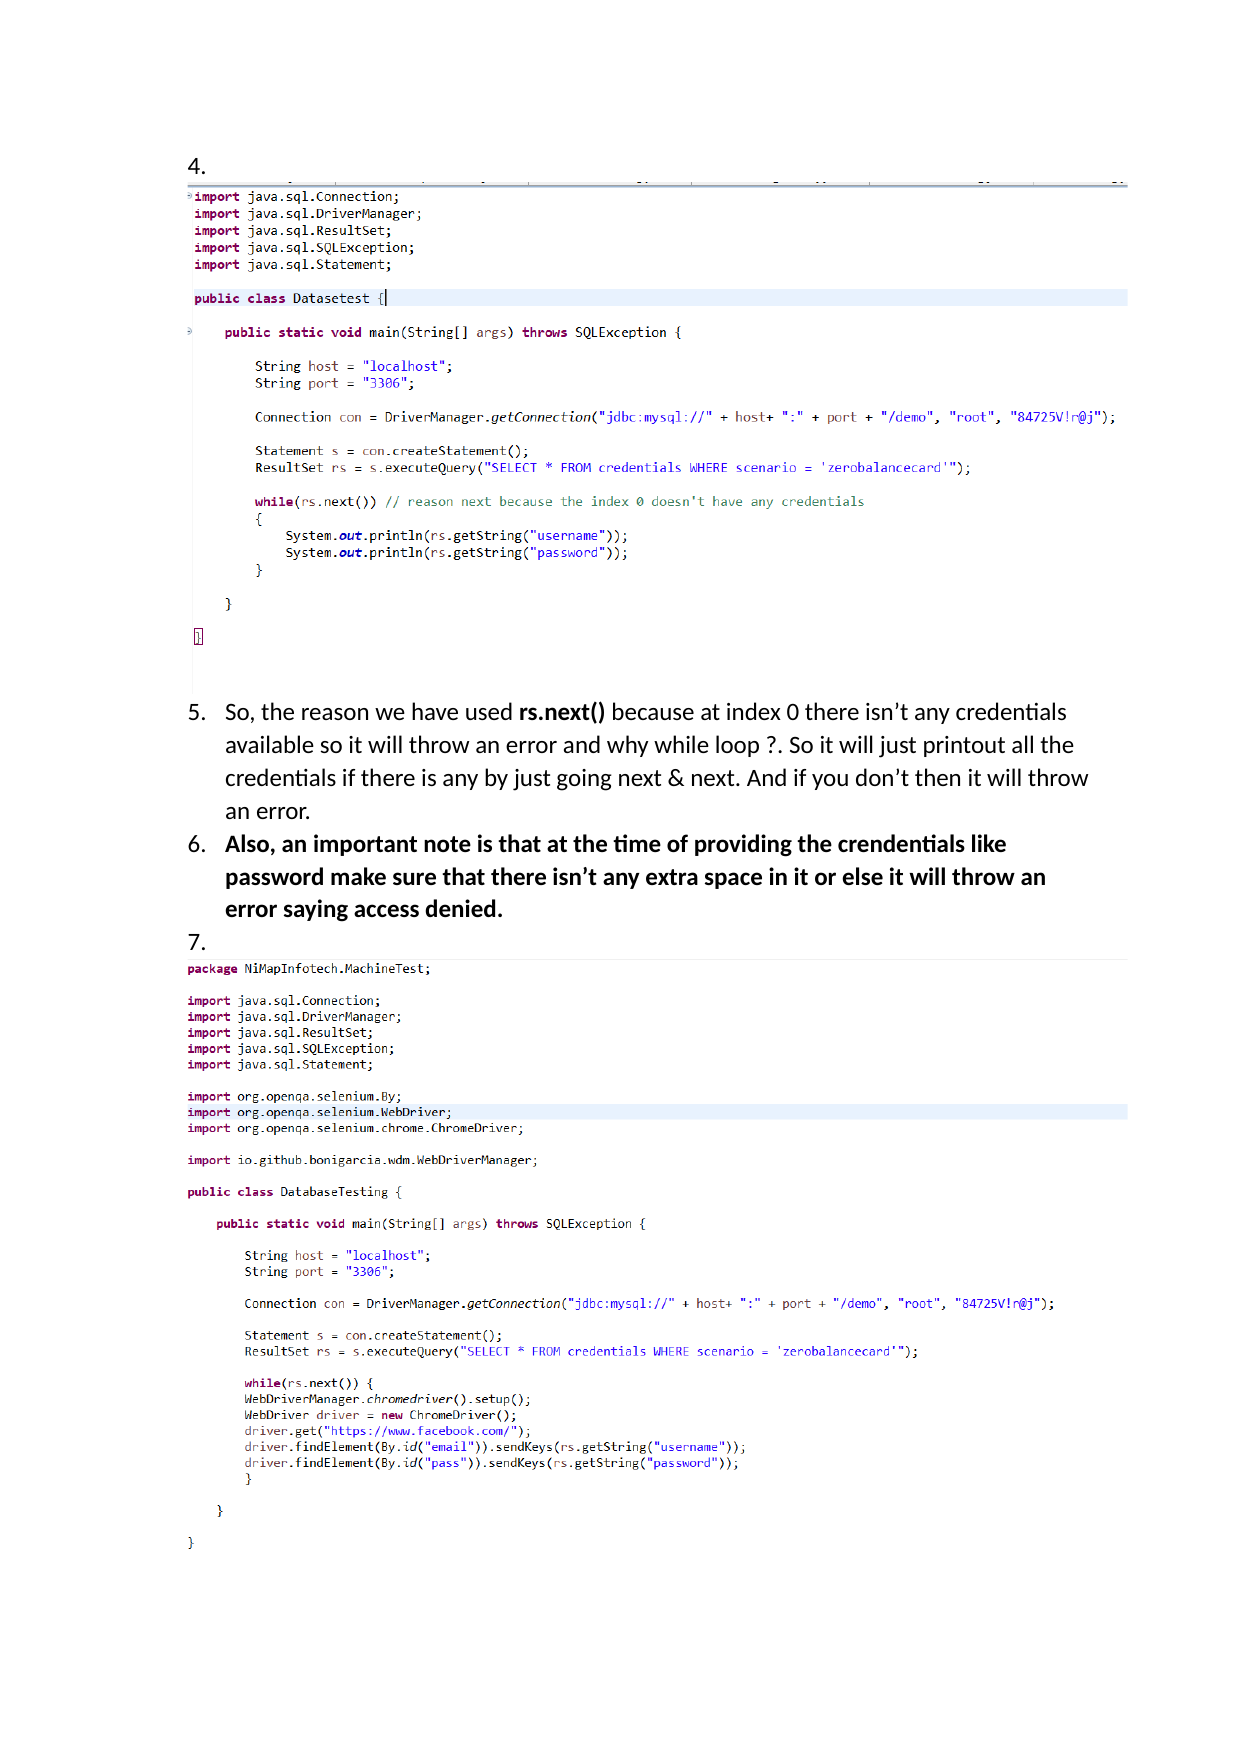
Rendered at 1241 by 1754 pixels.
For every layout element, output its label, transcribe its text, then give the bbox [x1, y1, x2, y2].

picture [187, 182, 1128, 694]
picture [187, 959, 1128, 1583]
list Also, an important note is that at the time of providing the crendentials like password make sure that there isn’t any extra space in it or else it will throw an error saying access denied. [187, 828, 1090, 924]
list So, the reason we have used rs.next() because at index 0 there isn’t any credentials available so it will throw an error and why while loop ?. So it will just printout all the credentials if there is any by just going next & next. And if you don’t then it will throw an error. [187, 696, 1090, 825]
